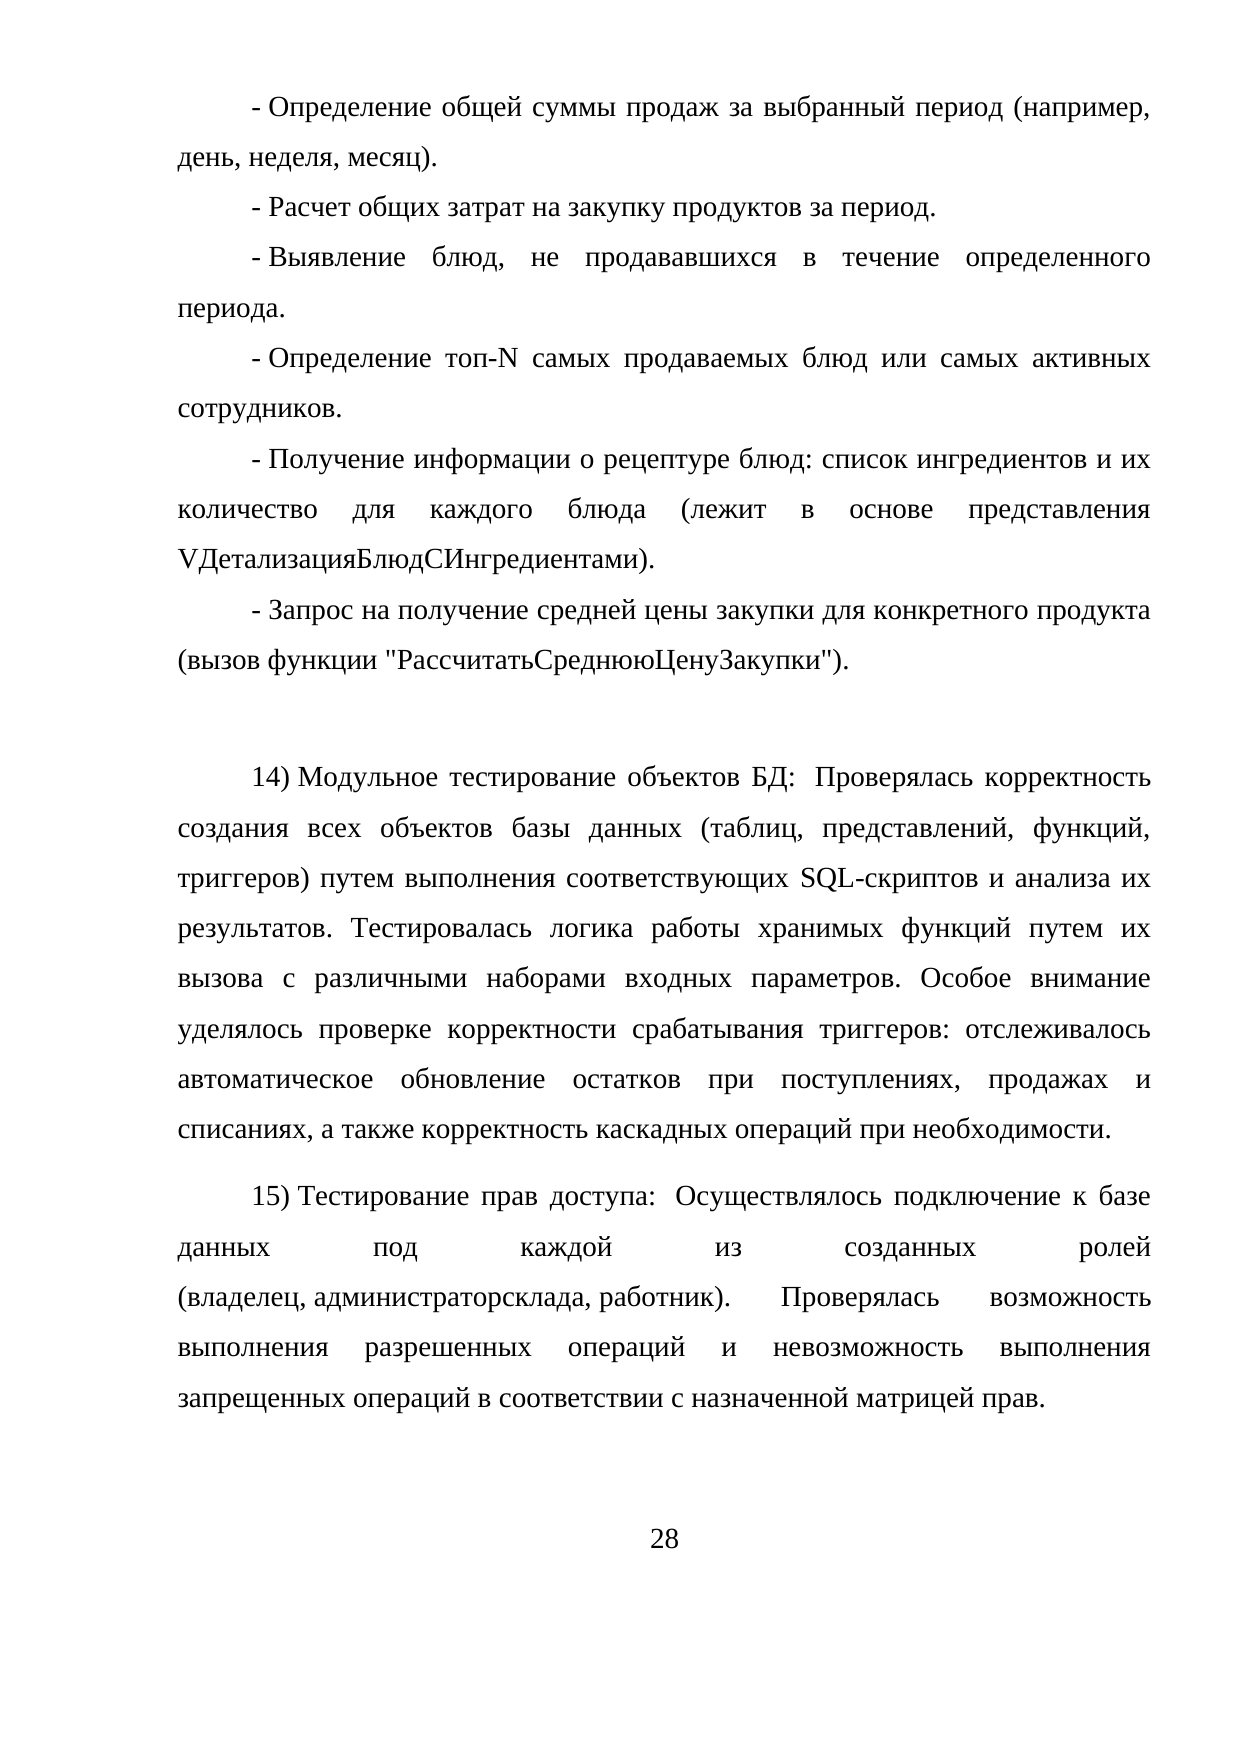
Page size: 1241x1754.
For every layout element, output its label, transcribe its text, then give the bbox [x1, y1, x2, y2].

list Расчет общих затрат на закупку продуктов за период. [177, 189, 1152, 223]
list Получение информации о рецептуре блюд: список ингредиентов и их количество для каждого блюда (лежит в основе представления VДетализацияБлюдСИнгредиентами). [177, 441, 1152, 575]
list Определение топ-N самых продаваемых блюд или самых активных сотрудников. [177, 340, 1152, 424]
list Выявление блюд, не продававшихся в течение определенного периода. [177, 239, 1152, 323]
list Определение общей суммы продаж за выбранный период (например, день, неделя, месяц). [177, 89, 1152, 172]
list Запрос на получение средней цены закупки для конкретного продукта (вызов функции "РассчитатьСреднююЦенуЗакупки"). [177, 592, 1152, 676]
list Модульное тестирование объектов БД: Проверялась корректность создания всех объектов базы данных (таблиц, представлений, функций, триггеров) путем выполнения соответствующих SQL-скриптов и анализа их результатов. Тестировалась логика работы хранимых функций путем их вызова с различными наборами входных параметров. Особое внимание уделялось проверке корректности срабатывания триггеров: отслеживалось автоматическое обновление остатков при поступлениях, продажах и списаниях, а также корректность каскадных операций при необходимости. [177, 759, 1152, 1145]
list Тестирование прав доступа: Осуществлялось подключение к базе данных под каждой из созданных ролей (владелец, администраторсклада, работник). Проверялась возможность выполнения разрешенных операций и невозможность выполнения запрещенных операций в соответствии с назначенной матрицей прав. [177, 1178, 1152, 1413]
